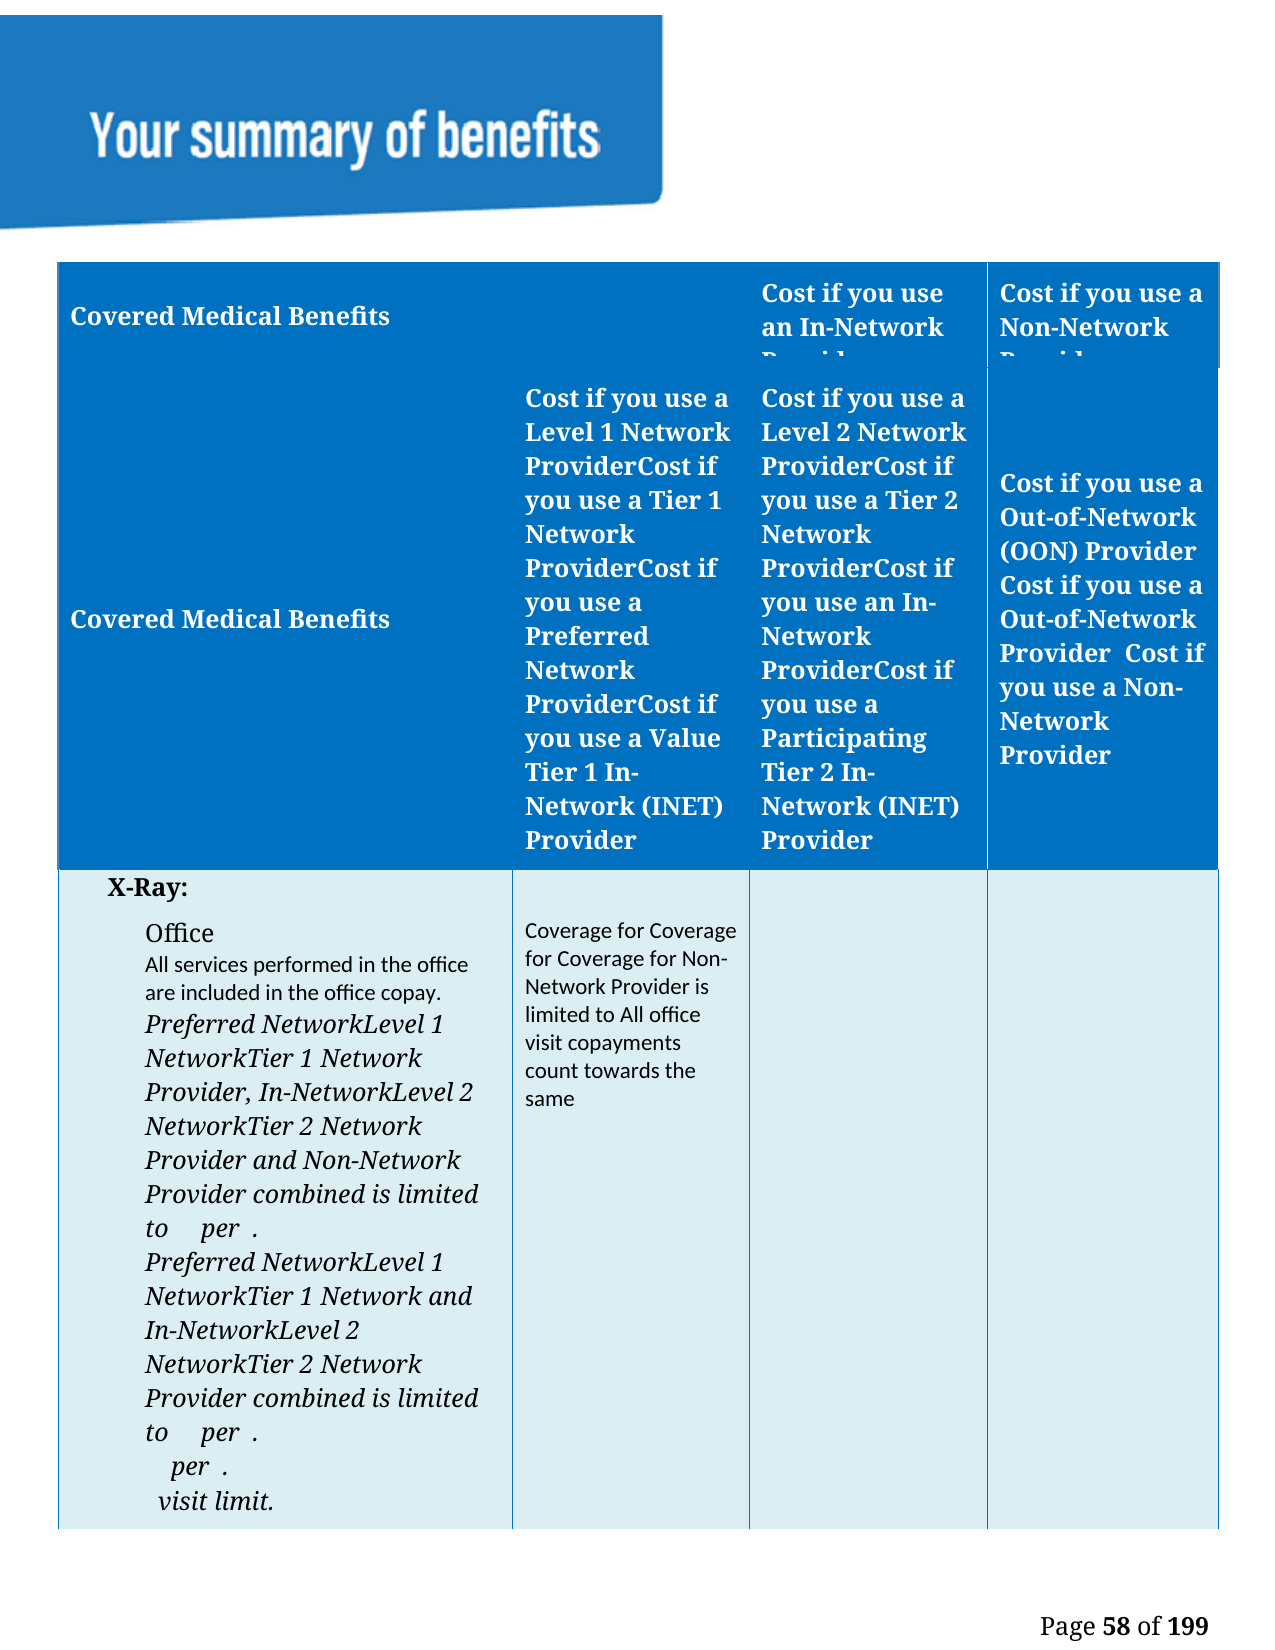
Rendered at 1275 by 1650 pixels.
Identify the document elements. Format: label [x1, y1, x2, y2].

picture [0, 15, 667, 235]
